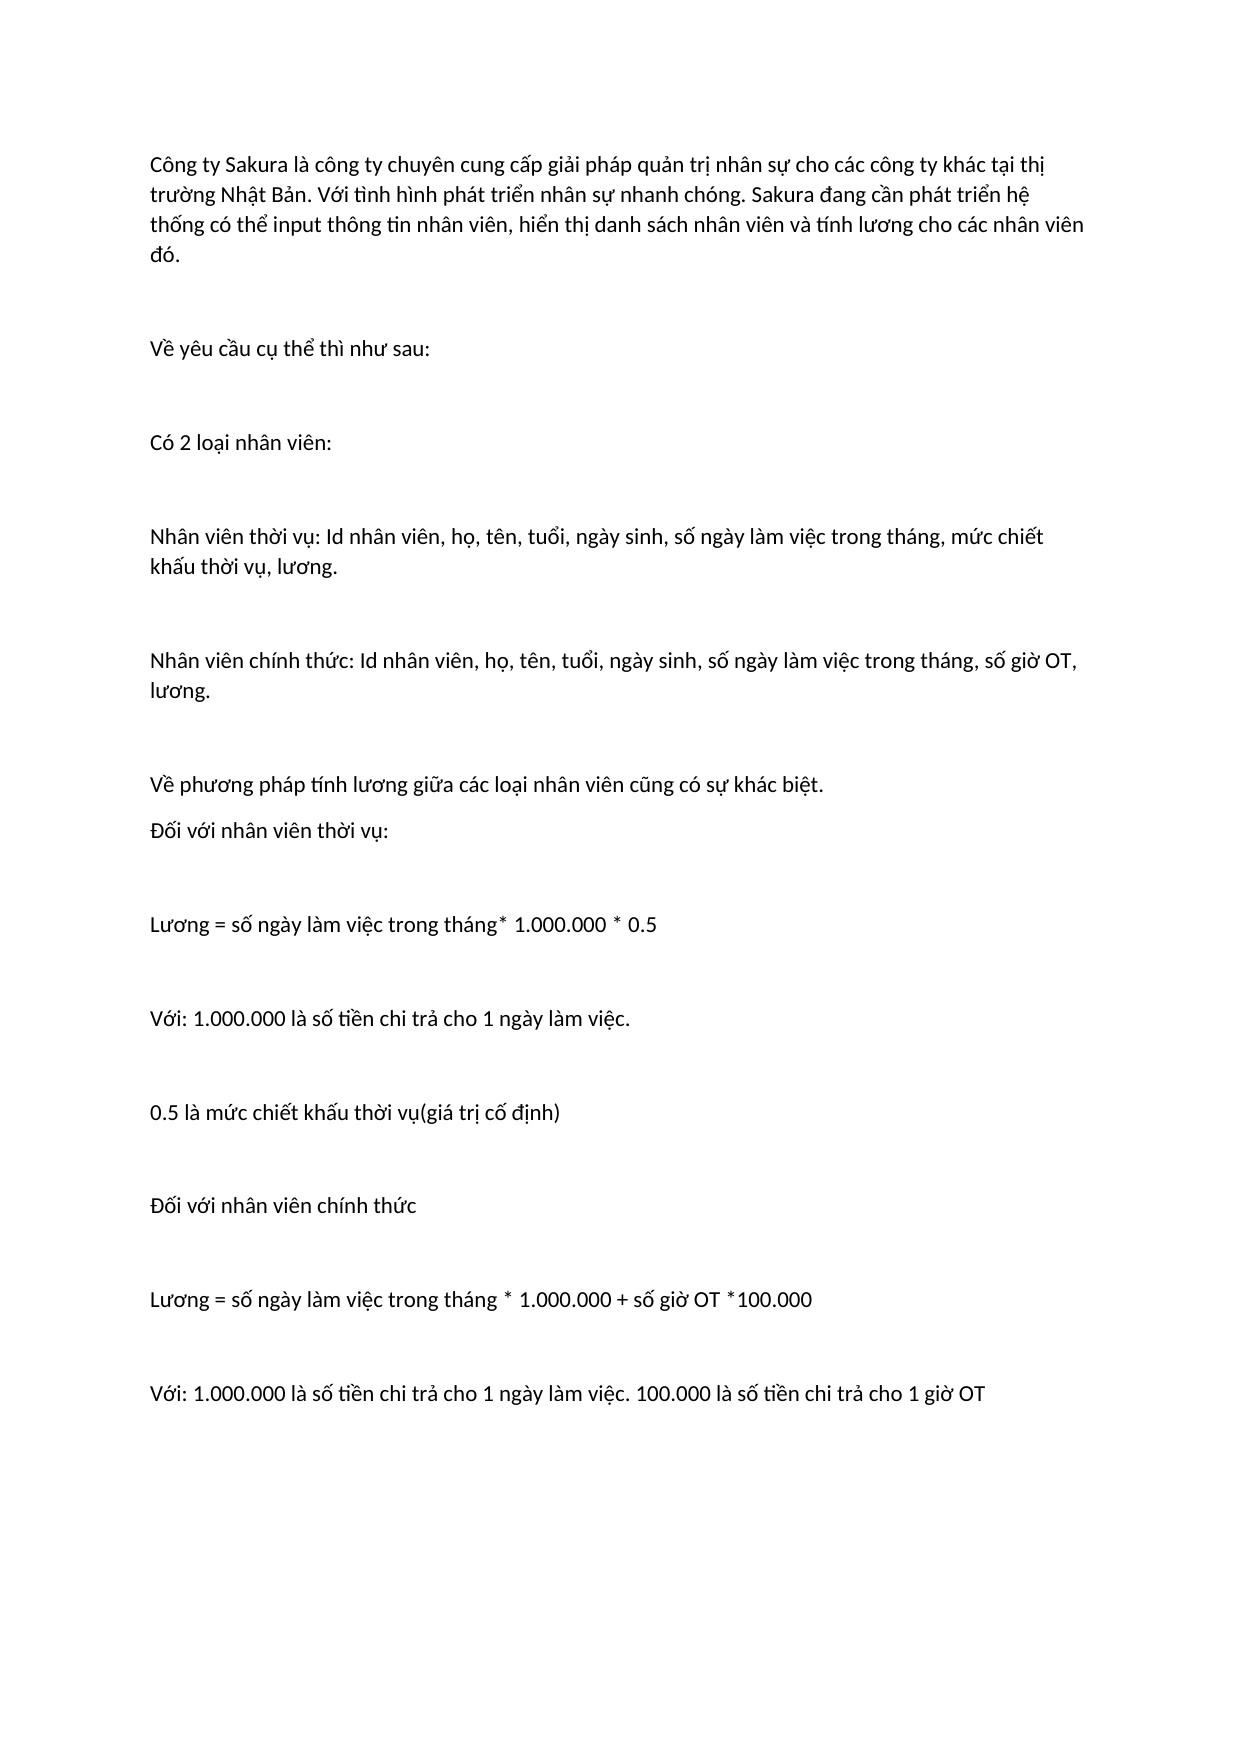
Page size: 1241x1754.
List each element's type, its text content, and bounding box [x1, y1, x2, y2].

text Lương = số ngày làm việc trong tháng* 1.000.000 * 0.5 [150, 910, 1090, 938]
text Nhân viên thời vụ: Id nhân viên, họ, tên, tuổi, ngày sinh, số ngày làm việc trong tháng, mức chiết khấu thời vụ, lương. [150, 522, 1090, 580]
text Có 2 loại nhân viên: [150, 428, 1090, 456]
text Nhân viên chính thức: Id nhân viên, họ, tên, tuổi, ngày sinh, số ngày làm việc trong tháng, số giờ OT, lương. [150, 646, 1090, 704]
text Về phương pháp tính lương giữa các loại nhân viên cũng có sự khác biệt. [150, 770, 1090, 798]
text Đối với nhân viên chính thức [150, 1192, 1090, 1220]
text Với: 1.000.000 là số tiền chi trả cho 1 ngày làm việc. 100.000 là số tiền chi trả cho 1 giờ OT [150, 1379, 1090, 1407]
text Với: 1.000.000 là số tiền chi trả cho 1 ngày làm việc. [150, 1004, 1090, 1032]
text Công ty Sakura là công ty chuyên cung cấp giải pháp quản trị nhân sự cho các công ty khác tại thị trường Nhật Bản. Với tình hình phát triển nhân sự nhanh chóng. Sakura đang cần phát triển hệ thống có thể input thông tin nhân viên, hiển thị danh sách nhân viên và tính lương cho các nhân viên đó. [150, 150, 1090, 269]
text Đối với nhân viên thời vụ: [150, 817, 1090, 845]
text Lương = số ngày làm việc trong tháng * 1.000.000 + số giờ OT *100.000 [150, 1285, 1090, 1313]
text 0.5 là mức chiết khấu thời vụ(giá trị cố định) [150, 1098, 1090, 1126]
text Về yêu cầu cụ thể thì như sau: [150, 334, 1090, 362]
